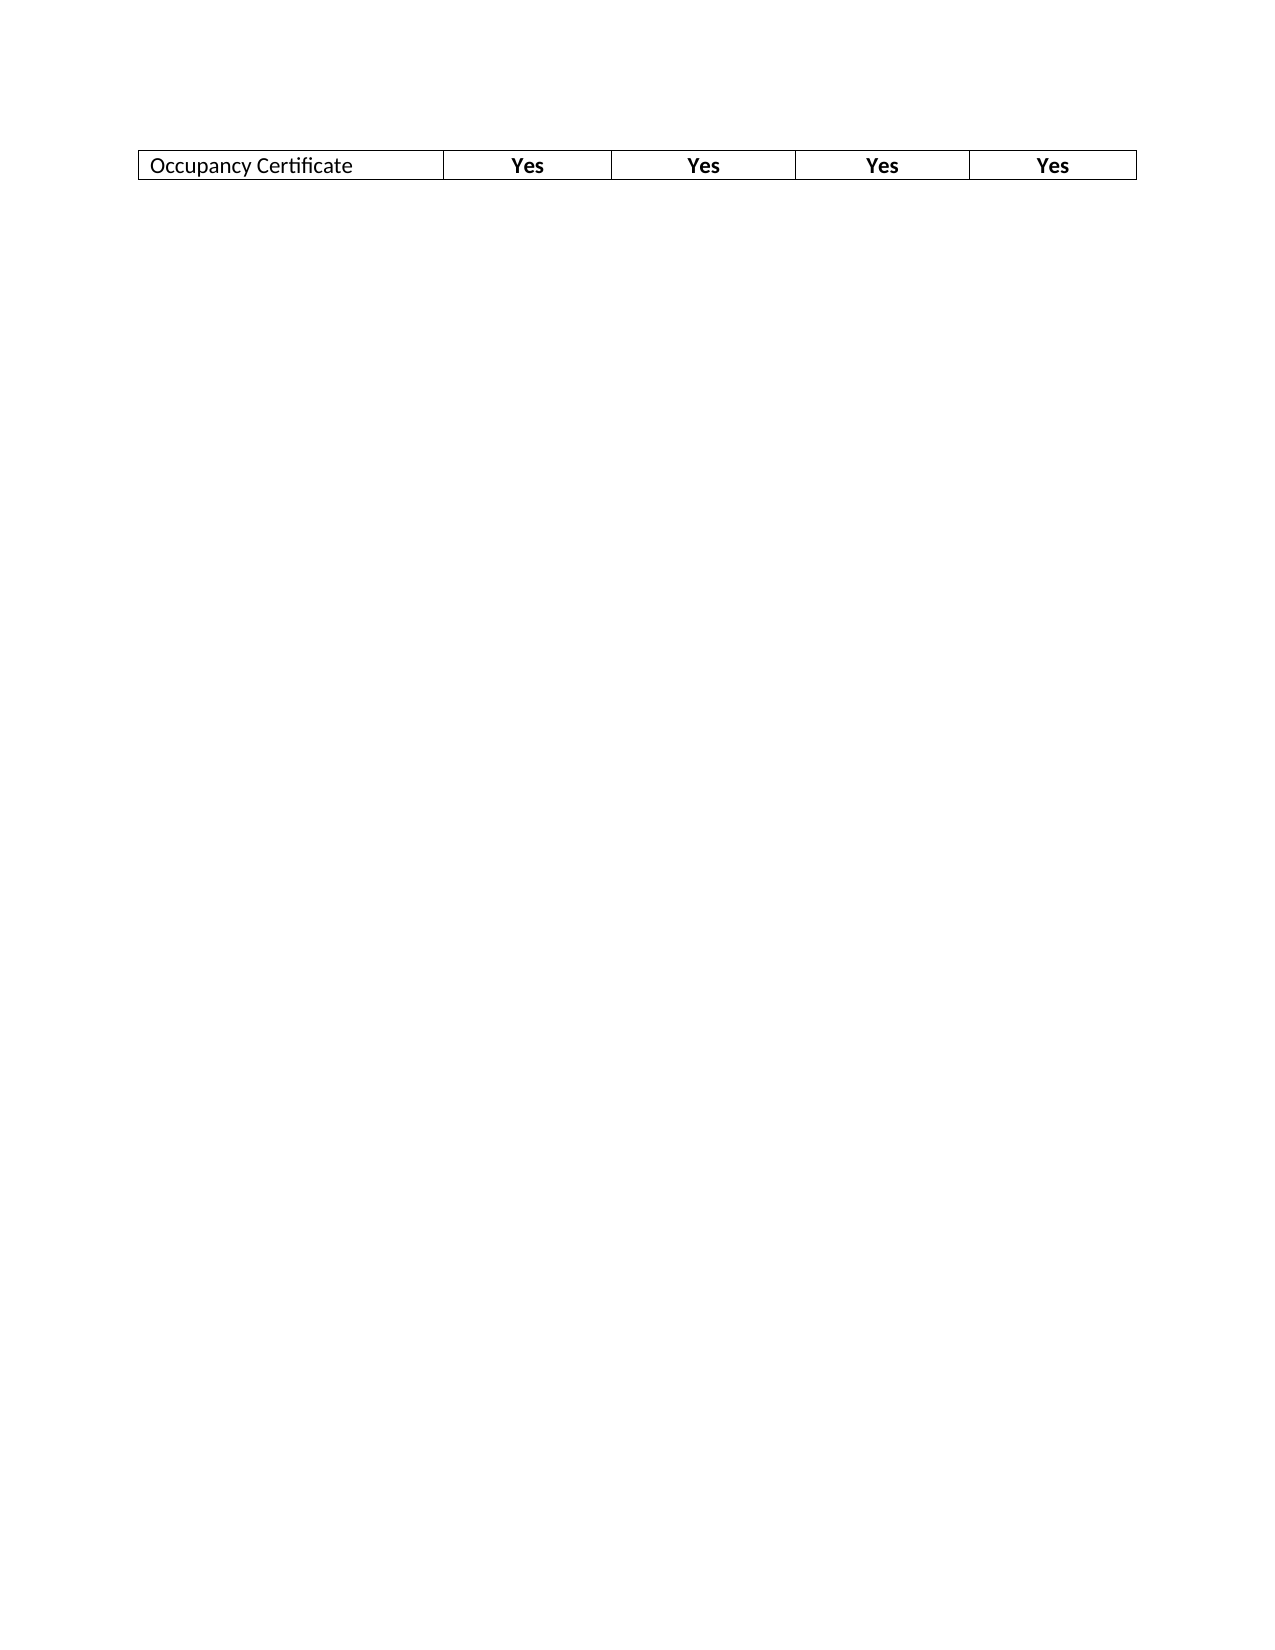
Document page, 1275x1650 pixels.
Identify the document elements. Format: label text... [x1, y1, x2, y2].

table_cell Yes [796, 151, 969, 179]
table_cell Yes [970, 151, 1136, 179]
table_cell Yes [444, 151, 611, 179]
table_cell Yes [612, 151, 795, 179]
table_cell Occupancy Certificate [139, 151, 443, 179]
